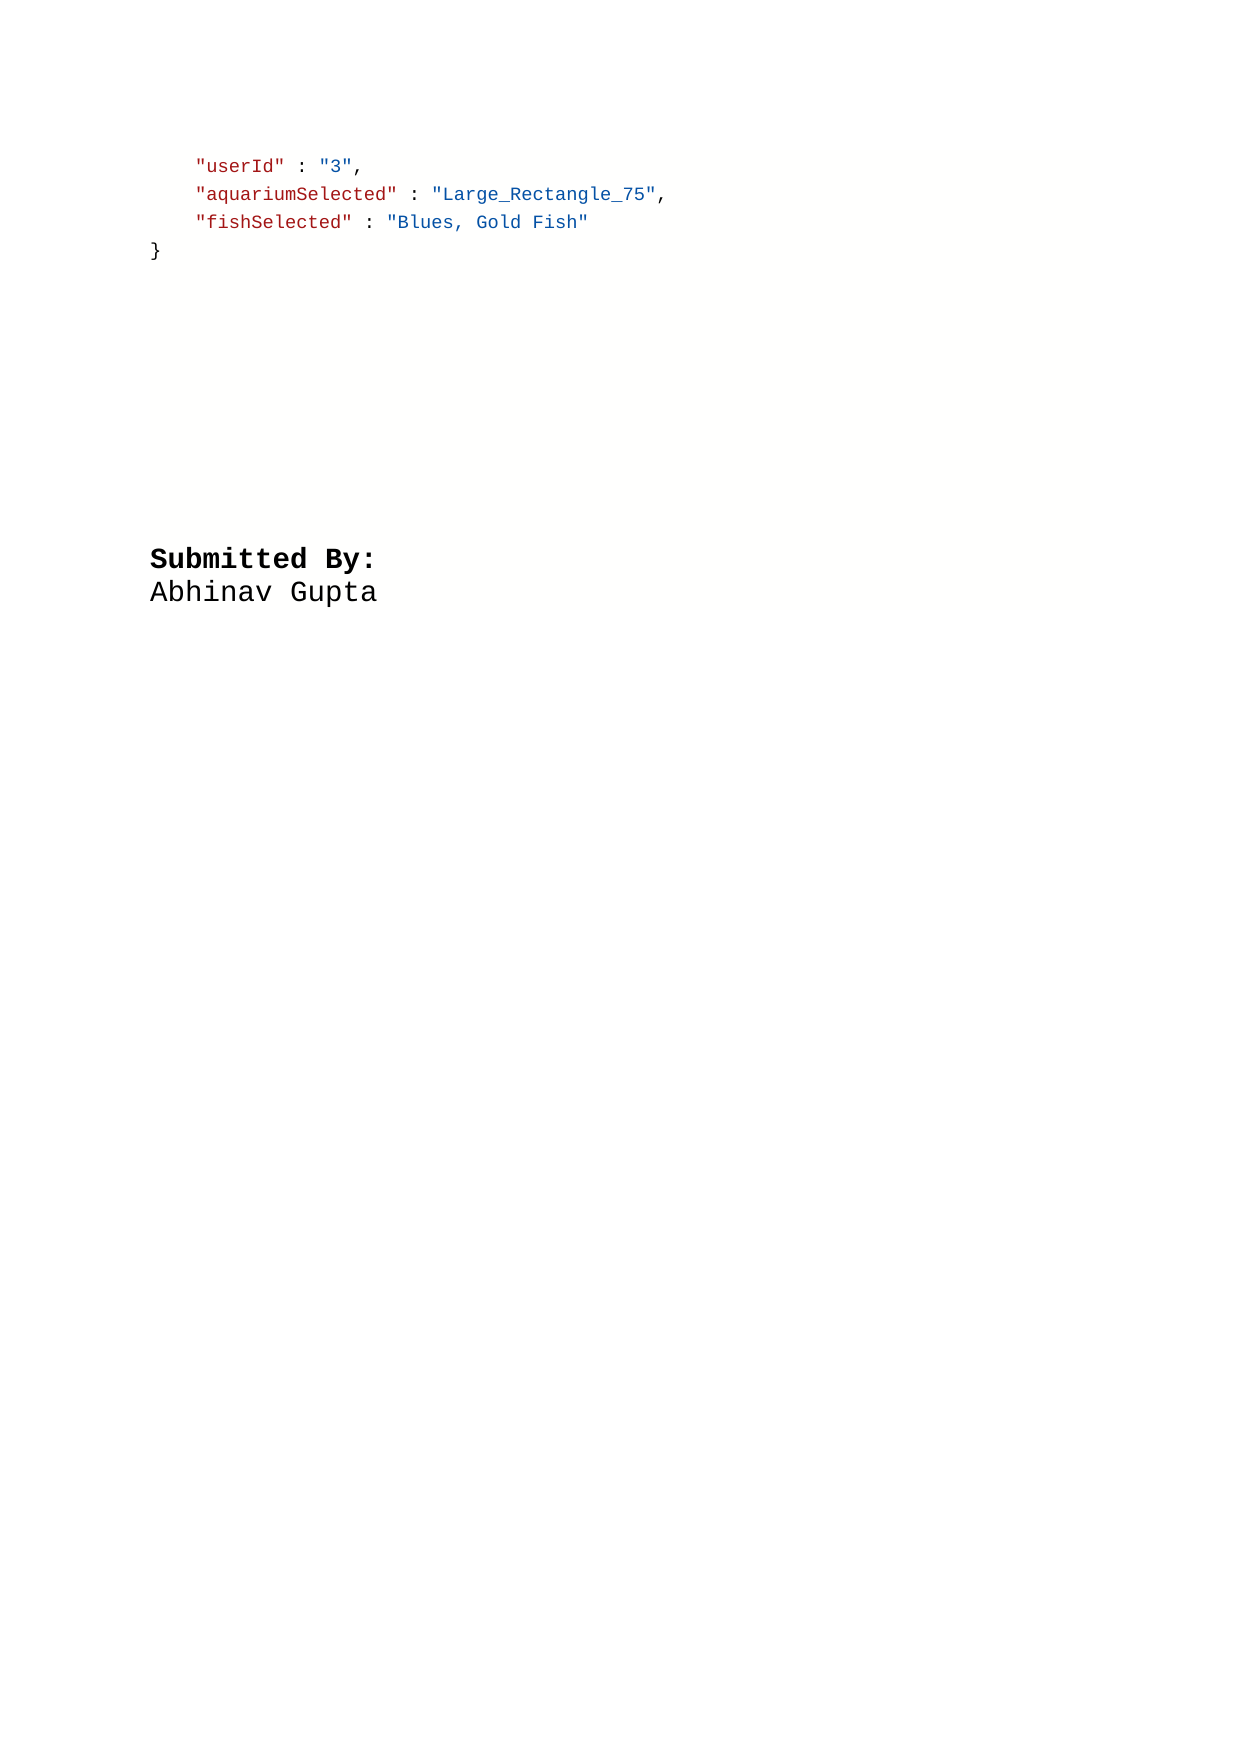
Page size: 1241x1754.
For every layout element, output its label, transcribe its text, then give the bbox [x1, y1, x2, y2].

text "fishSelected" : "Blues, Gold Fish" [150, 206, 1090, 234]
text "userId" : "3", [150, 150, 1090, 178]
text Submitted By: [150, 544, 1090, 577]
text } [150, 234, 1090, 262]
text Abhinav Gupta [150, 577, 1090, 610]
text "aquariumSelected" : "Large_Rectangle_75", [150, 178, 1090, 206]
